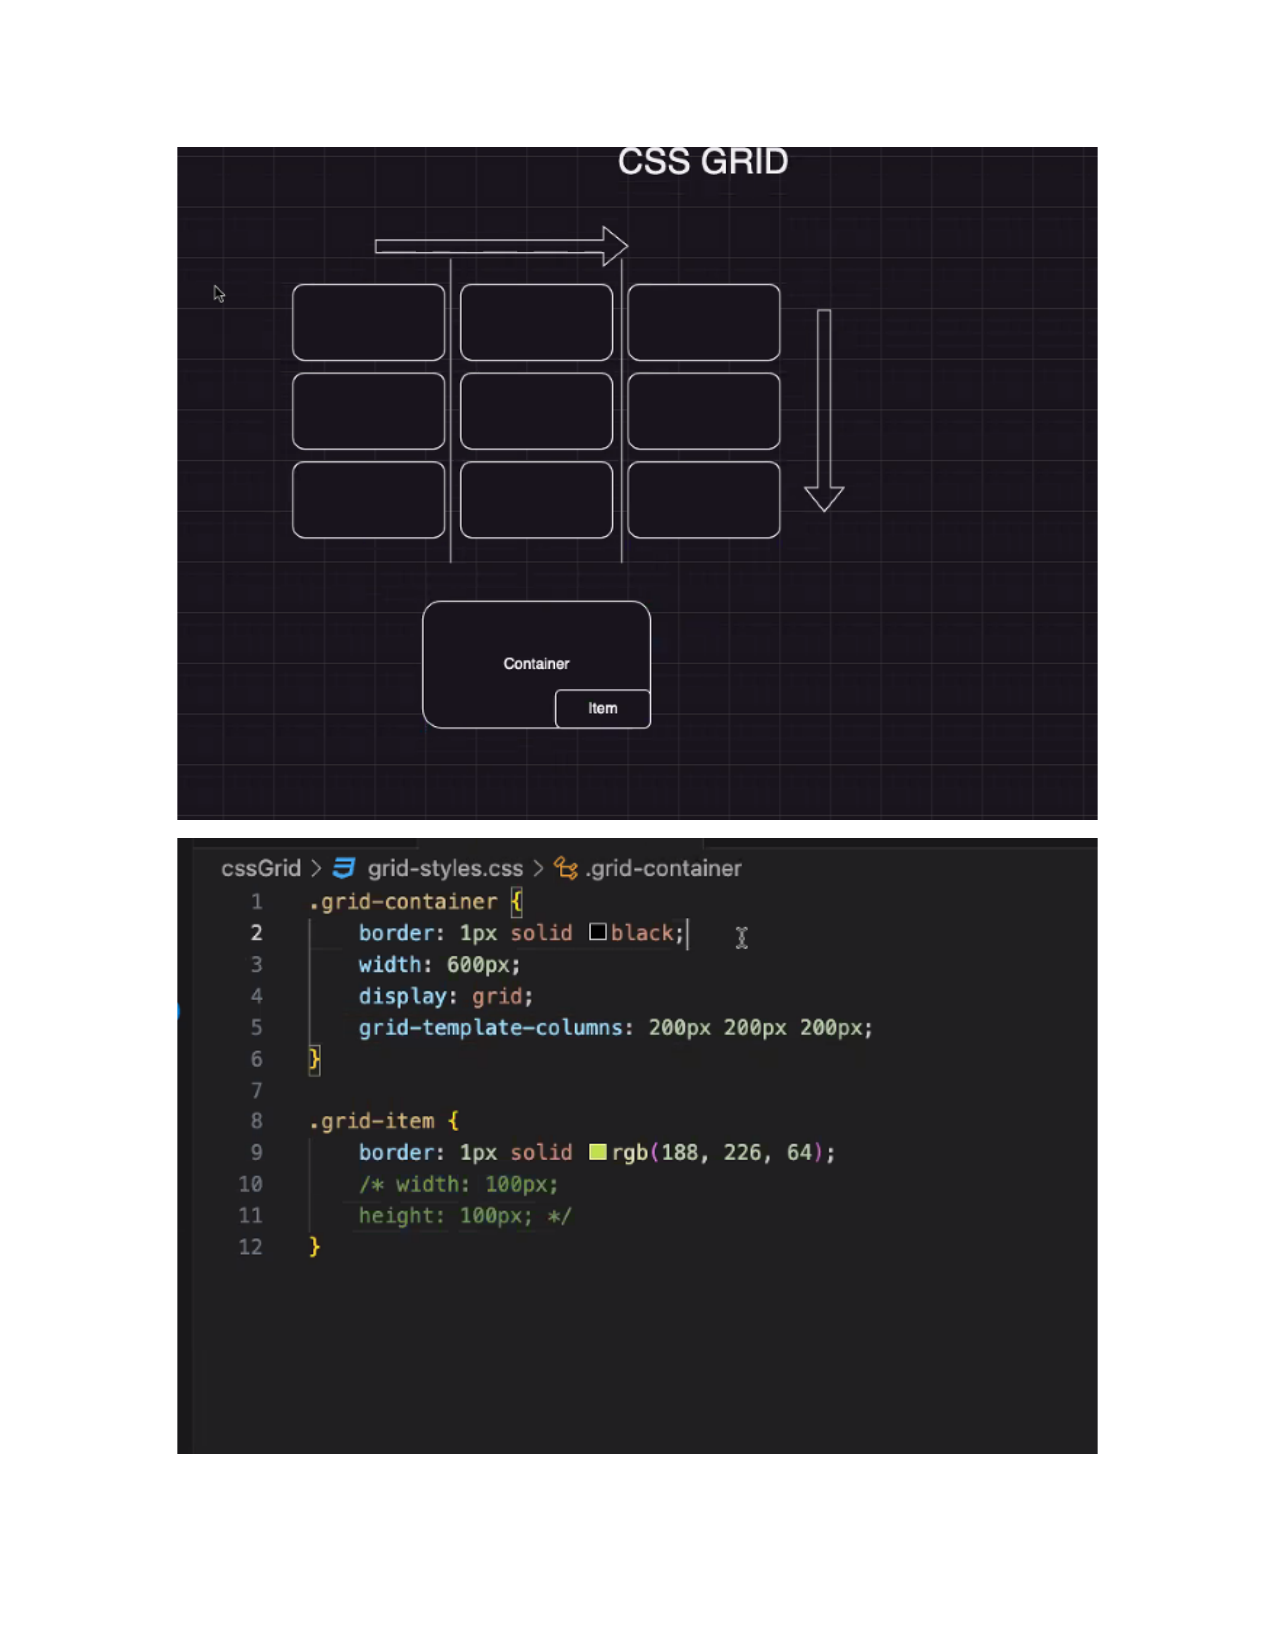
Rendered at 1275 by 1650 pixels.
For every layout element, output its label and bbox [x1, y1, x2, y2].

picture [177, 838, 1098, 1454]
picture [177, 147, 1098, 820]
